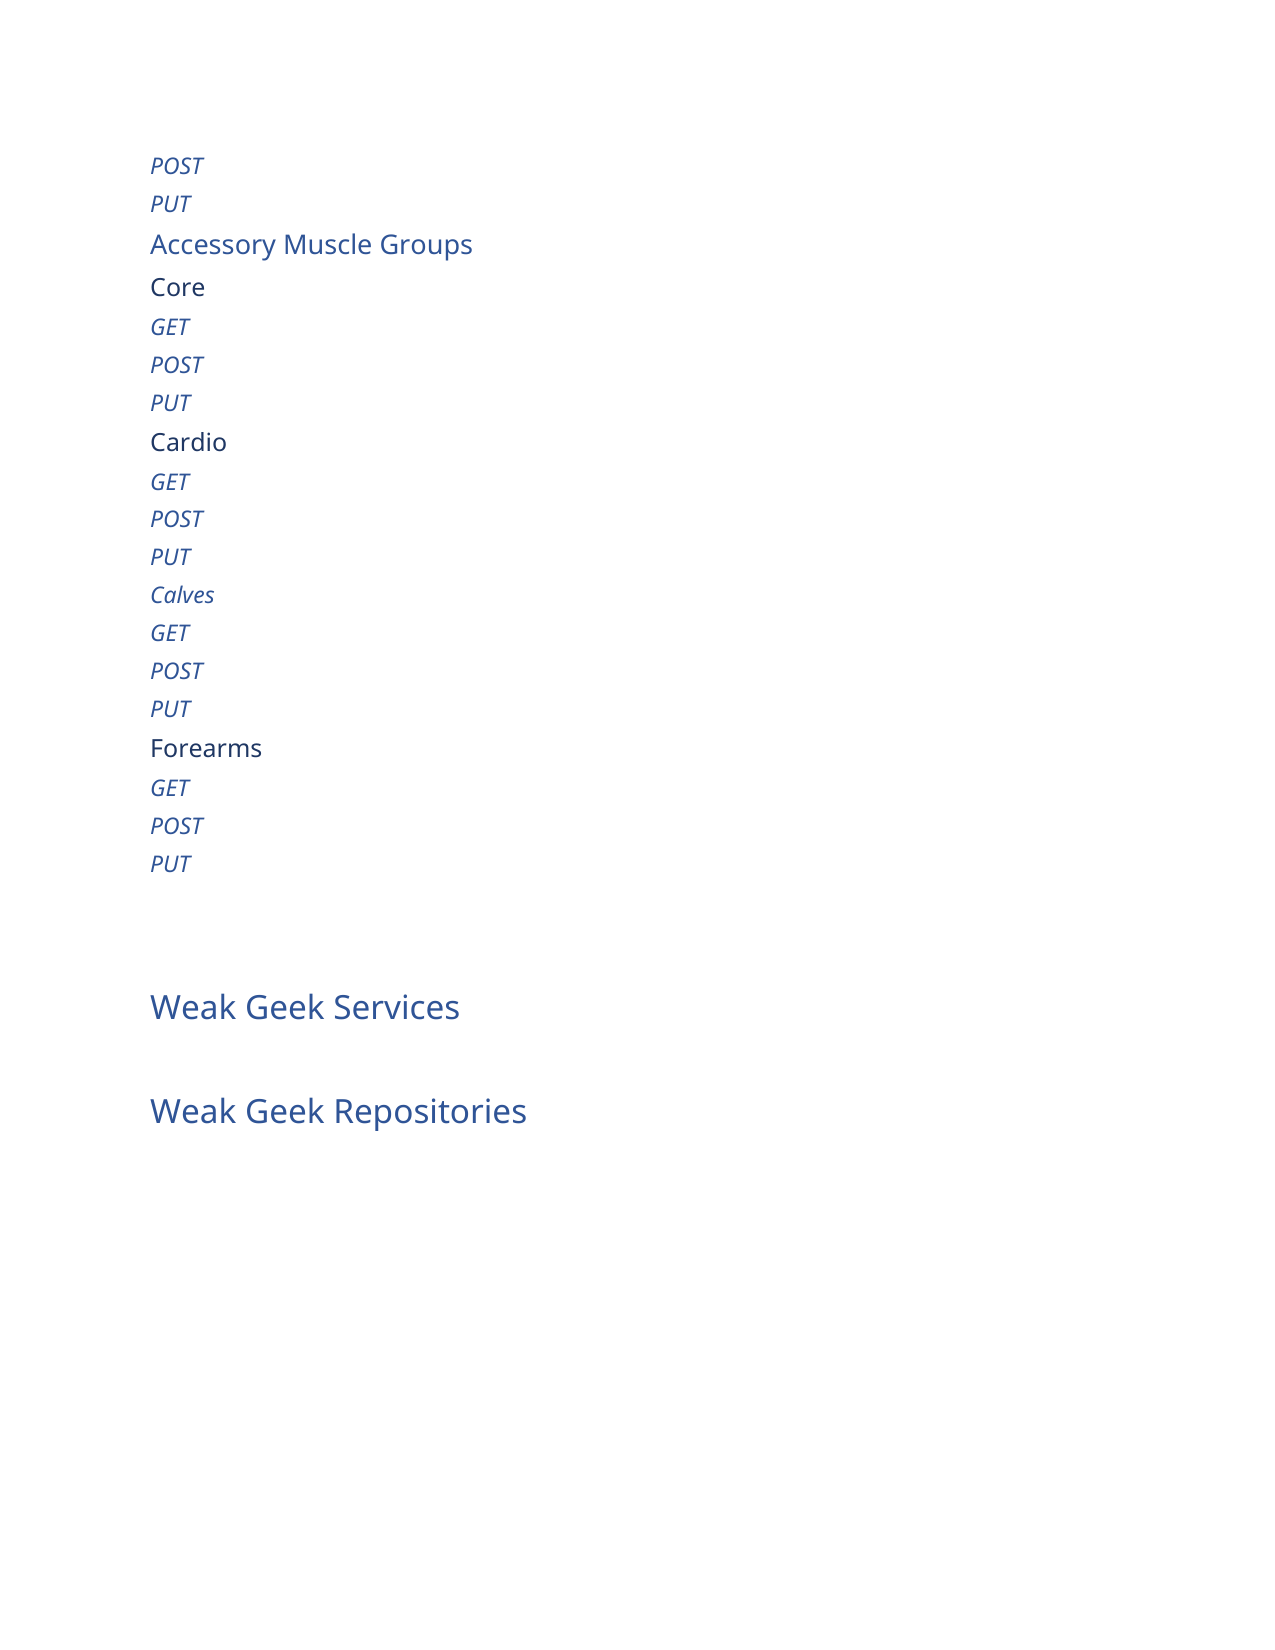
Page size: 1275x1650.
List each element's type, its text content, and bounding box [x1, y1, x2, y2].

subtitle PUT [150, 188, 1125, 219]
subtitle Weak Geek Repositories [150, 1088, 1125, 1133]
subtitle POST [150, 349, 1125, 380]
subtitle POST [150, 503, 1125, 534]
subtitle GET [150, 617, 1125, 648]
subtitle Cardio [150, 424, 1125, 458]
subtitle GET [150, 465, 1125, 497]
subtitle GET [150, 311, 1125, 342]
subtitle GET [150, 772, 1125, 803]
subtitle Forearms [150, 731, 1125, 765]
subtitle PUT [150, 387, 1125, 418]
subtitle POST [150, 655, 1125, 686]
subtitle PUT [150, 541, 1125, 572]
subtitle Weak Geek Services [150, 983, 1125, 1029]
subtitle PUT [150, 848, 1125, 879]
subtitle PUT [150, 693, 1125, 724]
subtitle POST [150, 810, 1125, 841]
subtitle Accessory Muscle Groups [150, 226, 1125, 263]
subtitle Core [150, 270, 1125, 304]
subtitle Calves [150, 579, 1125, 610]
subtitle POST [150, 150, 1125, 181]
